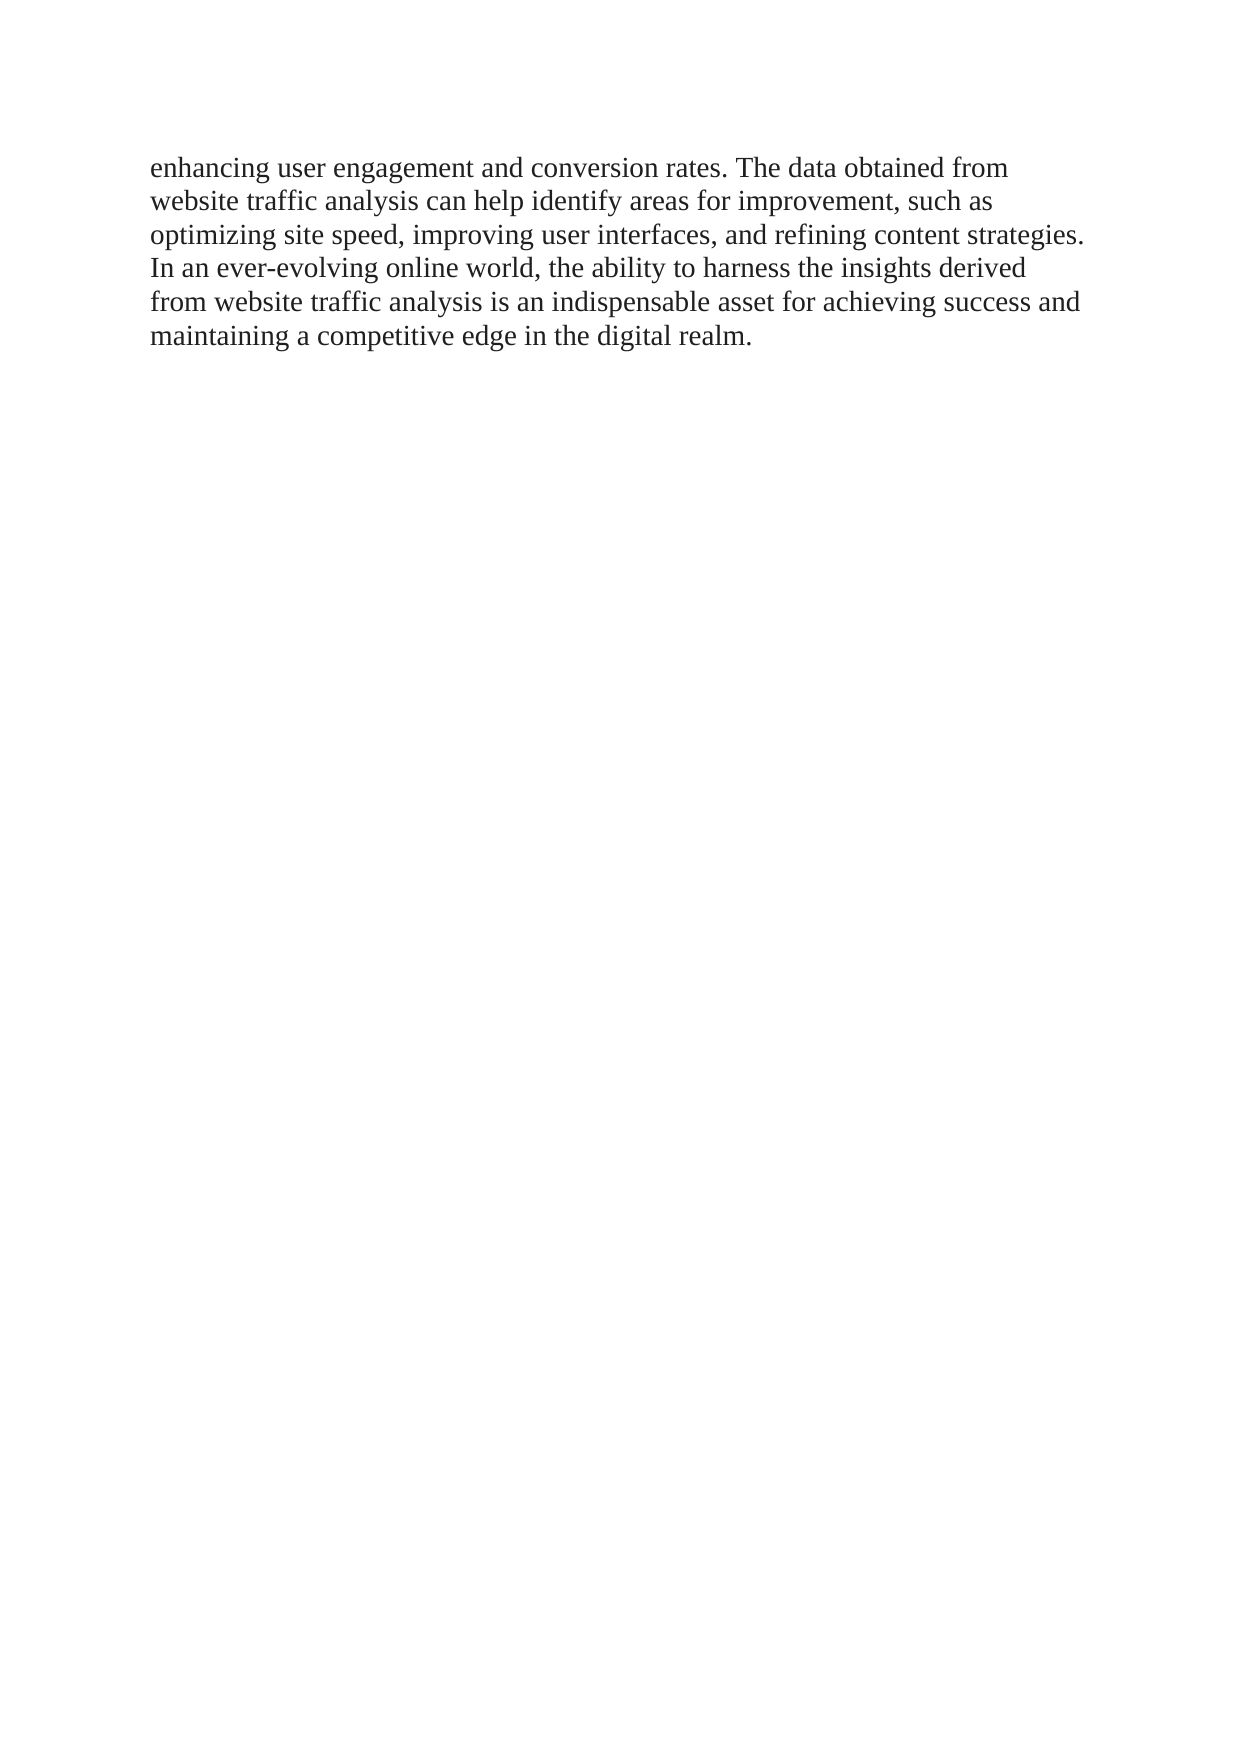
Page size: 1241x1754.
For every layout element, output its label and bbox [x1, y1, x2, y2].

text [150, 150, 1090, 351]
